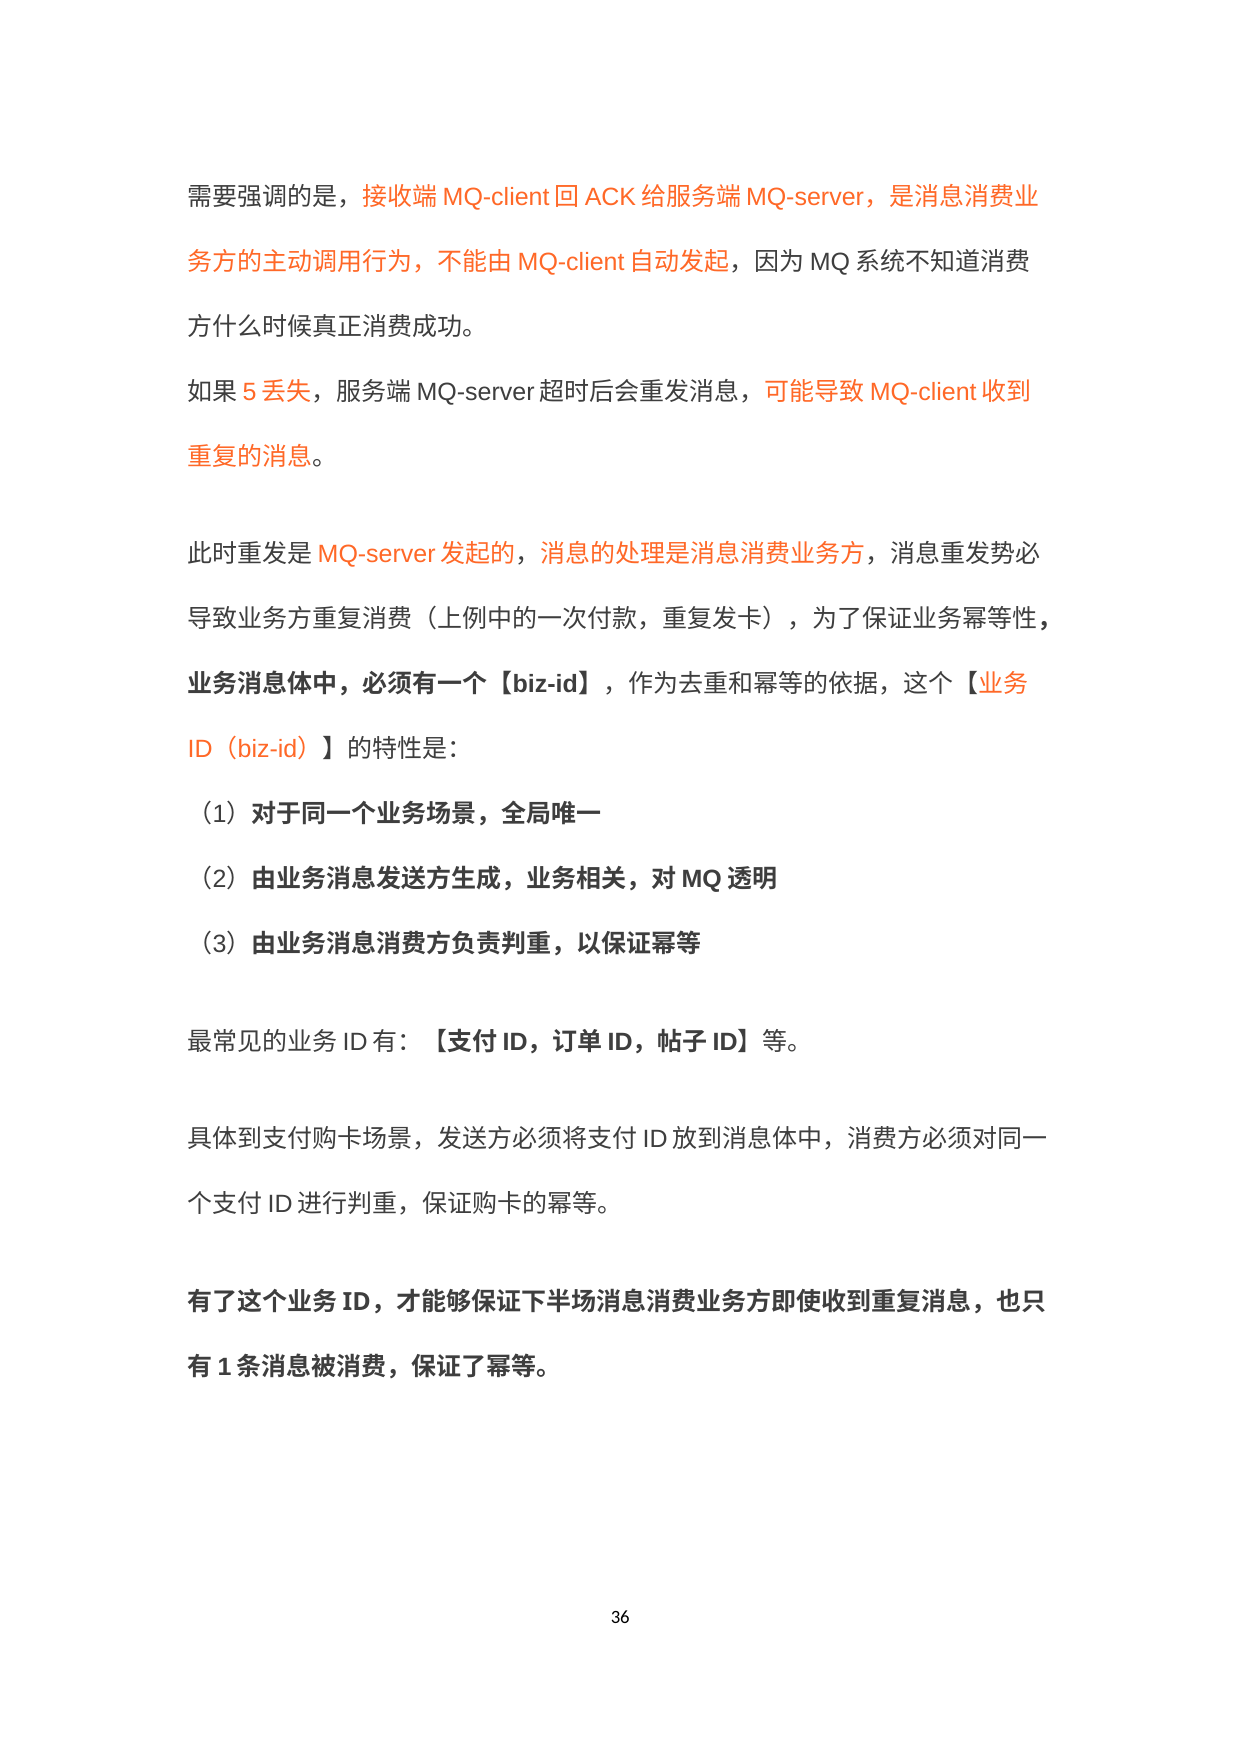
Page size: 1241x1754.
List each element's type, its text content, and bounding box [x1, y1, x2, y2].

text 有了这个业务ID，才能够保证下半场消息消费业务方即使收到重复消息，也只有1条消息被消费，保证了幂等。 [187, 1267, 1053, 1397]
text 最常见的业务ID有：【支付ID，订单ID，帖子ID】等。 [187, 1007, 1053, 1072]
text 需要强调的是，接收端MQ-client回ACK给服务端MQ-server，是消息消费业务方的主动调用行为，不能由MQ-client自动发起，因为MQ系统不知道消费方什么时候真正消费成功。 [187, 162, 1053, 357]
text 如果5丢失，服务端MQ-server超时后会重发消息，可能导致MQ-client收到重复的消息。 [187, 357, 1053, 487]
text 此时重发是MQ-server发起的，消息的处理是消息消费业务方，消息重发势必导致业务方重复消费（上例中的一次付款，重复发卡），为了保证业务幂等性，业务消息体中，必须有一个【biz-id】，作为去重和幂等的依据，这个【业务ID（biz-id）】的特性是： [187, 519, 1053, 779]
text （2）由业务消息发送方生成，业务相关，对MQ透明 [187, 844, 1053, 909]
text 具体到支付购卡场景，发送方必须将支付ID放到消息体中，消费方必须对同一个支付ID进行判重，保证购卡的幂等。 [187, 1104, 1053, 1234]
text （1）对于同一个业务场景，全局唯一 [187, 779, 1053, 844]
text （3）由业务消息消费方负责判重，以保证幂等 [187, 909, 1053, 974]
